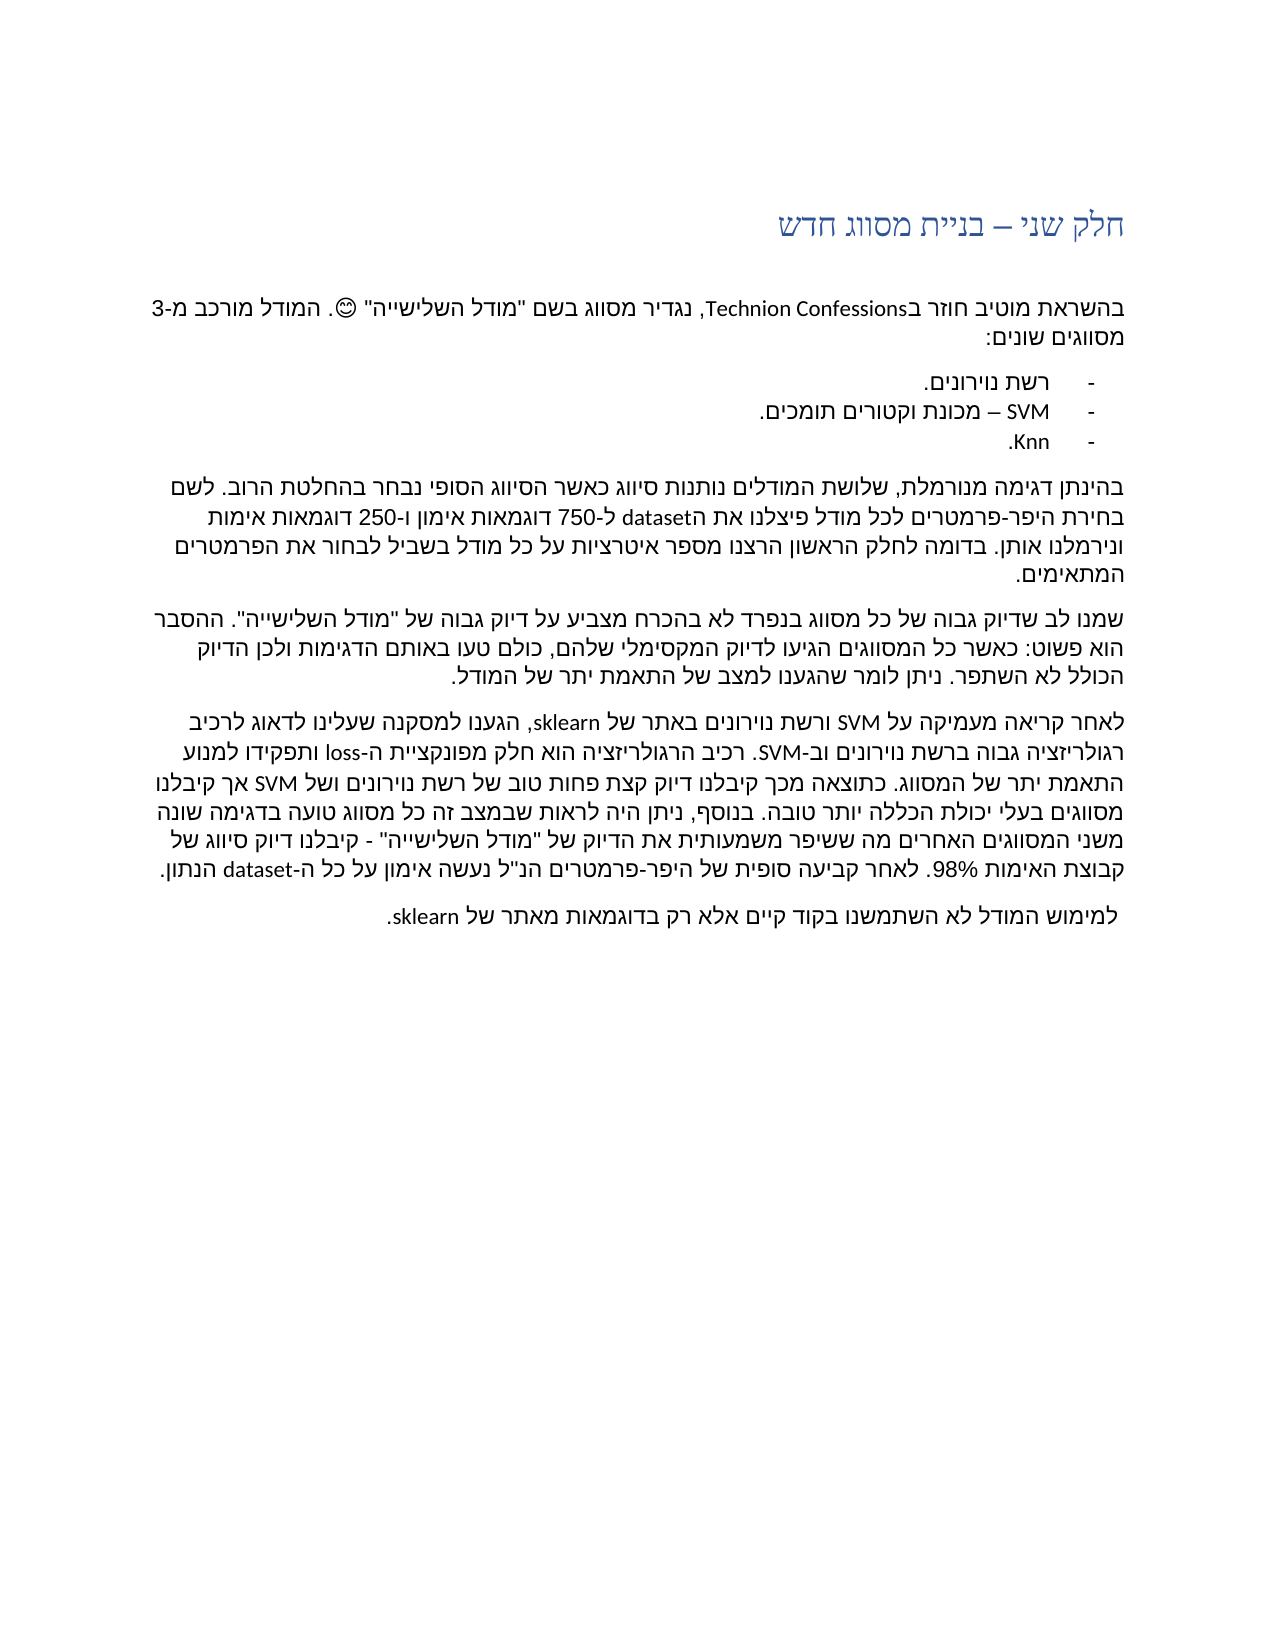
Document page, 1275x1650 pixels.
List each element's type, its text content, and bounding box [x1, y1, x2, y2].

text בהשראת מוטיב חוזר בTechnion Confessions, נגדיר מסווג בשם "מודל השלישייה" . המודל מורכב מ-3 מסווגים שונים: [150, 294, 1125, 350]
list Knn. [150, 427, 1087, 456]
text לאחר קריאה מעמיקה על SVM ורשת נוירונים באתר של sklearn, הגענו למסקנה שעלינו לדאוג לרכיב רגולריזציה גבוה ברשת נוירונים וב-SVM. רכיב הרגולריזציה הוא חלק מפונקציית ה-loss ותפקידו למנוע התאמת יתר של המסווג. כתוצאה מכך קיבלנו דיוק קצת פחות טוב של רשת נוירונים ושל SVM אך קיבלנו מסווגים בעלי יכולת הכללה יותר טובה. בנוסף, ניתן היה לראות שבמצב זה כל מסווג טועה בדגימה שונה משני המסווגים האחרים מה ששיפר משמעותית את הדיוק של "מודל השלישייה" - קיבלנו דיוק סיווג של קבוצת האימות 98%. לאחר קביעה סופית של היפר-פרמטרים הנ''ל נעשה אימון על כל ה-dataset הנתון. [150, 708, 1125, 884]
list SVM – מכונת וקטורים תומכים. [150, 397, 1087, 425]
subtitle חלק שני – בניית מסווג חדש [150, 205, 1125, 244]
text למימוש המודל לא השתמשנו בקוד קיים אלא רק בדוגמאות מאתר של sklearn. [150, 902, 1125, 931]
text שמנו לב שדיוק גבוה של כל מסווג בנפרד לא בהכרח מצביע על דיוק גבוה של "מודל השלישייה". ההסבר הוא פשוט: כאשר כל המסווגים הגיעו לדיוק המקסימלי שלהם, כולם טעו באותם הדגימות ולכן הדיוק הכולל לא השתפר. ניתן לומר שהגענו למצב של התאמת יתר של המודל. [150, 606, 1125, 690]
text בהינתן דגימה מנורמלת, שלושת המודלים נותנות סיווג כאשר הסיווג הסופי נבחר בהחלטת הרוב. לשם בחירת היפר-פרמטרים לכל מודל פיצלנו את הdataset ל-750 דוגמאות אימון ו-250 דוגמאות אימות ונירמלנו אותן. בדומה לחלק הראשון הרצנו מספר איטרציות על כל מודל בשביל לבחור את הפרמטרים המתאימים. [150, 474, 1125, 588]
list רשת נוירונים. [150, 369, 1087, 395]
